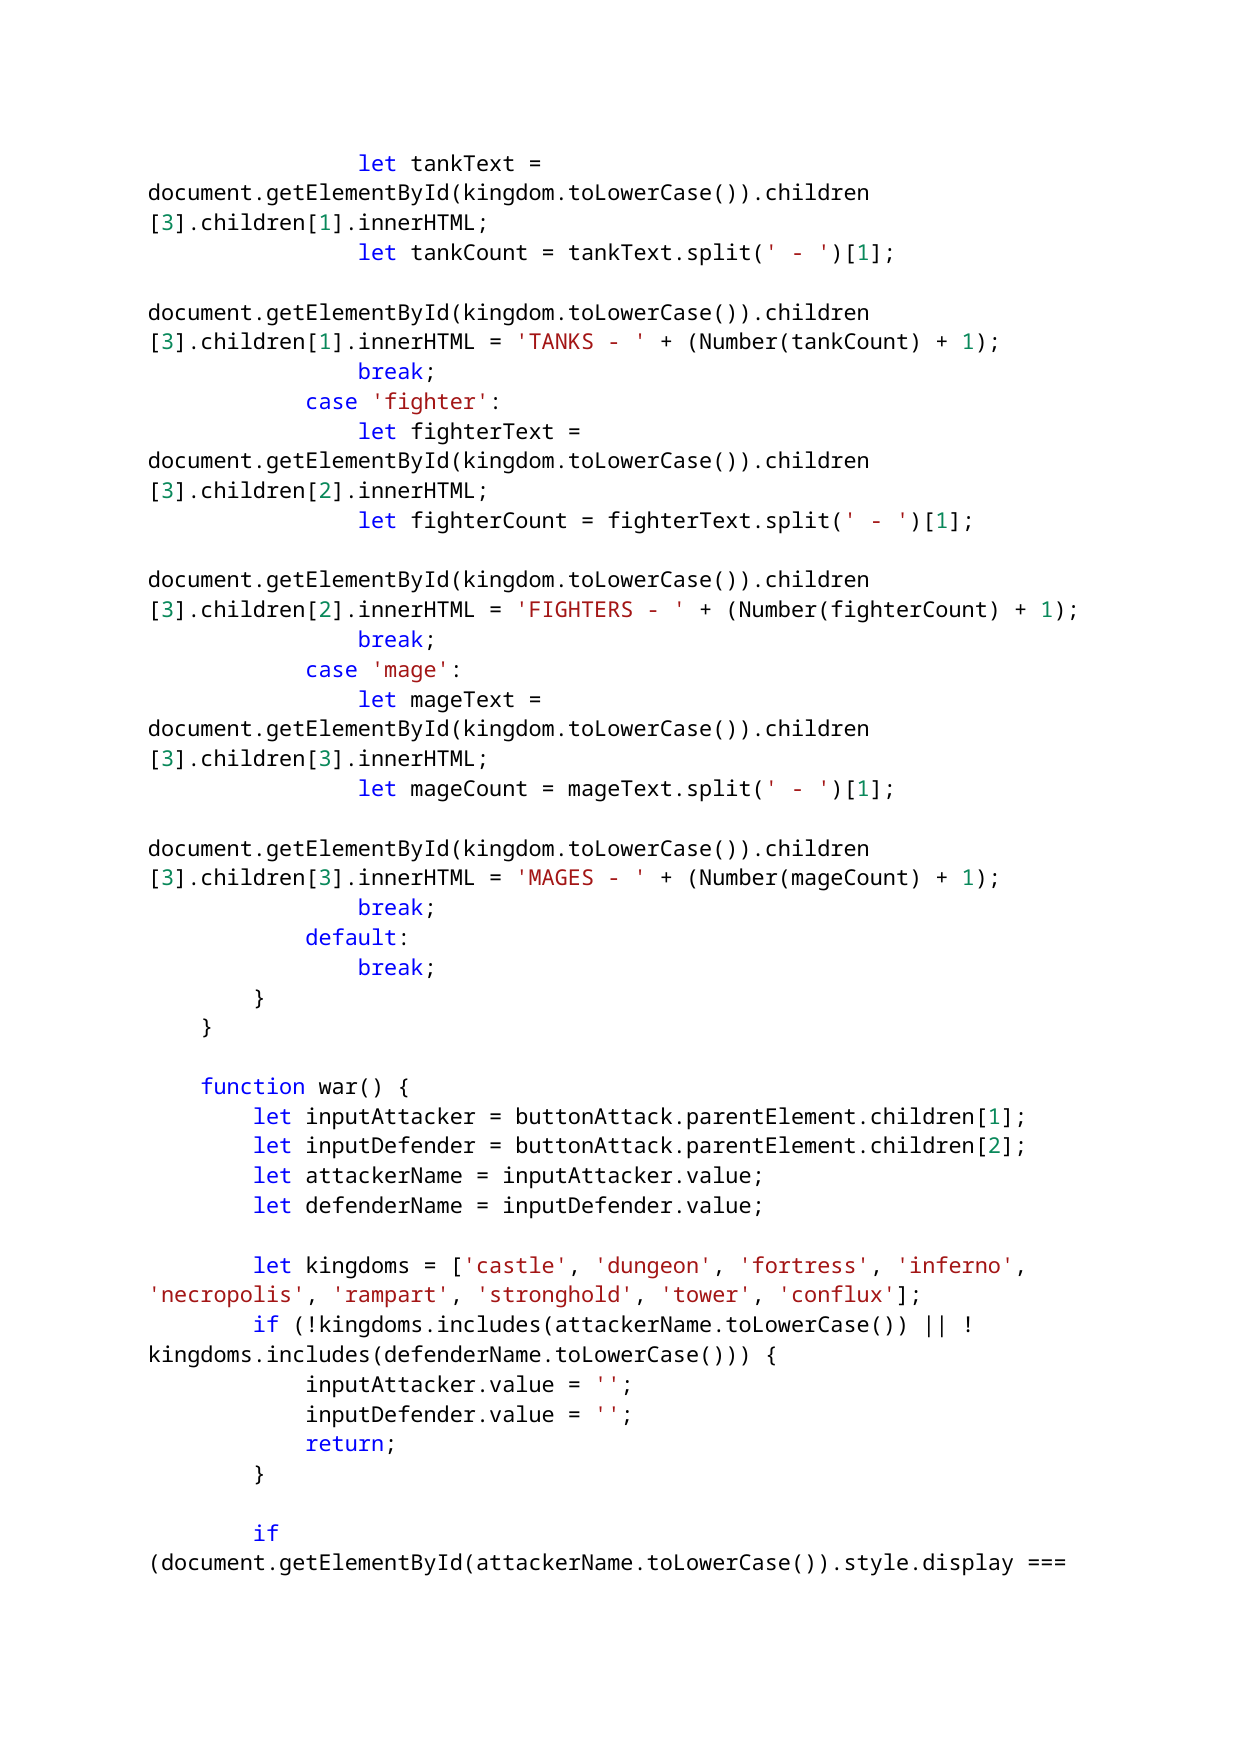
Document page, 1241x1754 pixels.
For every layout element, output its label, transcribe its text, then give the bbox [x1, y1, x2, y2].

text let kingdoms = ['castle', 'dungeon', 'fortress', 'inferno', 'necropolis', 'rampart', 'stronghold', 'tower', 'conflux']; [148, 1249, 1093, 1309]
text let fighterText = document.getElementById(kingdom.toLowerCase()).children[3].children[2].innerHTML; [148, 416, 1093, 505]
text let inputAttacker = buttonAttack.parentElement.children[1]; [148, 1101, 1093, 1130]
text let tankText = document.getElementById(kingdom.toLowerCase()).children[3].children[1].innerHTML; [148, 148, 1093, 237]
text break; [148, 356, 1093, 386]
text if (!kingdoms.includes(attackerName.toLowerCase()) || !kingdoms.includes(defenderName.toLowerCase())) { [148, 1309, 1093, 1369]
text let tankCount = tankText.split(' - ')[1]; [148, 237, 1093, 267]
text return; [148, 1428, 1093, 1458]
text break; [148, 624, 1093, 654]
text } [148, 1011, 1093, 1041]
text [148, 1518, 1093, 1577]
text let inputDefender = buttonAttack.parentElement.children[2]; [148, 1130, 1093, 1160]
text inputDefender.value = ''; [148, 1398, 1093, 1428]
text document.getElementById(kingdom.toLowerCase()).children[3].children[3].innerHTML = 'MAGES - ' + (Number(mageCount) + 1); [148, 803, 1093, 892]
text case 'mage': [148, 654, 1093, 684]
text let fighterCount = fighterText.split(' - ')[1]; [148, 505, 1093, 535]
text break; [148, 892, 1093, 922]
text let attackerName = inputAttacker.value; [148, 1160, 1093, 1190]
text document.getElementById(kingdom.toLowerCase()).children[3].children[1].innerHTML = 'TANKS - ' + (Number(tankCount) + 1); [148, 267, 1093, 356]
text let defenderName = inputDefender.value; [148, 1190, 1093, 1220]
text } [148, 1458, 1093, 1488]
text break; [148, 952, 1093, 981]
text function war() { [148, 1071, 1093, 1101]
text case 'fighter': [148, 386, 1093, 416]
text let mageCount = mageText.split(' - ')[1]; [148, 773, 1093, 803]
text default: [148, 922, 1093, 952]
text } [148, 981, 1093, 1011]
text inputAttacker.value = ''; [148, 1369, 1093, 1398]
text document.getElementById(kingdom.toLowerCase()).children[3].children[2].innerHTML = 'FIGHTERS - ' + (Number(fighterCount) + 1); [148, 535, 1093, 624]
text let mageText = document.getElementById(kingdom.toLowerCase()).children[3].children[3].innerHTML; [148, 684, 1093, 773]
